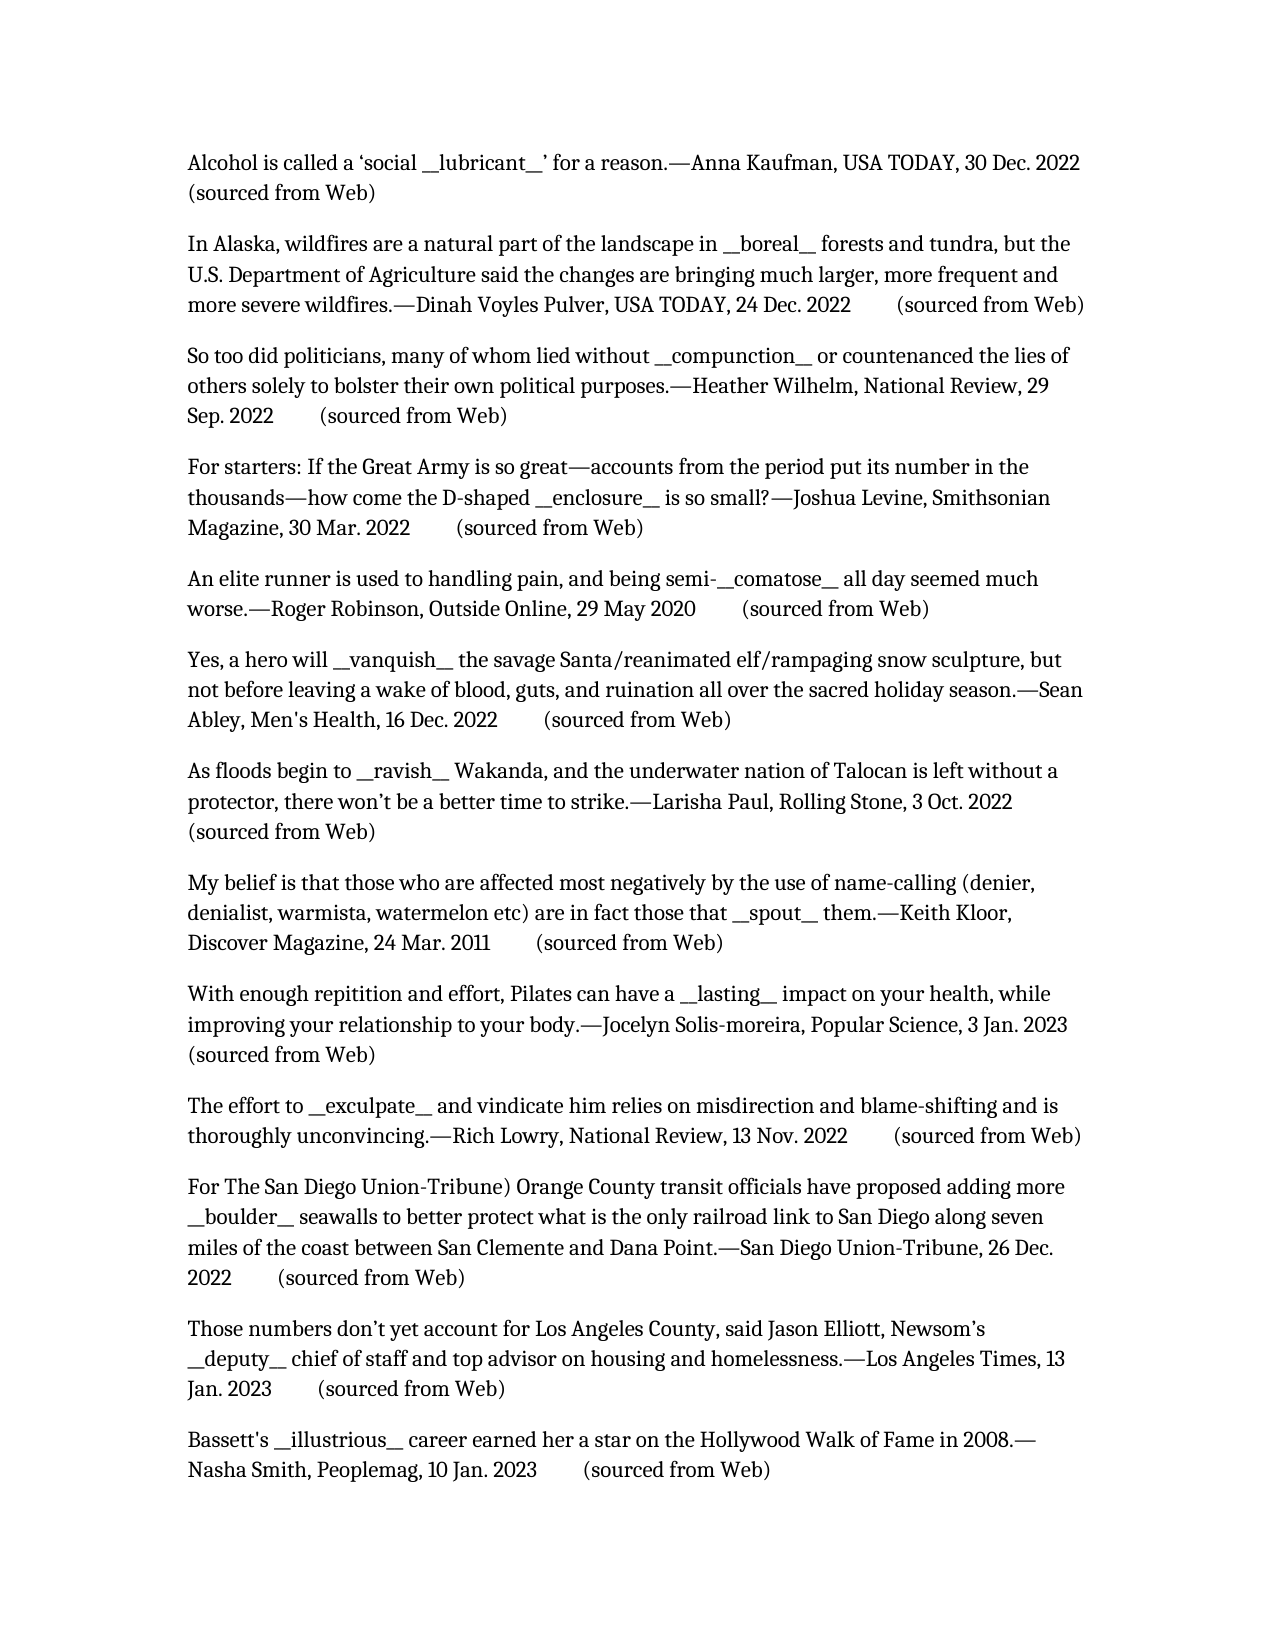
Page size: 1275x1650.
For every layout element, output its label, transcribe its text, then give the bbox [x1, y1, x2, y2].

text Yes, a hero will __vanquish__ the savage Santa/reanimated elf/rampaging snow sculpture, but not before leaving a wake of blood, guts, and ruination all over the sacred holiday season.—Sean Abley, Men's Health, 16 Dec. 2022 (sourced from Web) [187, 647, 1087, 734]
text So too did politicians, many of whom lied without __compunction__ or countenanced the lies of others solely to bolster their own political purposes.—Heather Wilhelm, National Review, 29 Sep. 2022 (sourced from Web) [187, 343, 1087, 429]
text For The San Diego Union-Tribune) Orange County transit officials have proposed adding more __boulder__ seawalls to better protect what is the only railroad link to San Diego along seven miles of the coast between San Clemente and Dana Point.—San Diego Union-Tribune, 26 Dec. 2022 (sourced from Web) [187, 1174, 1087, 1291]
text As floods begin to __ravish__ Wakanda, and the underwater nation of Talocan is left without a protector, there won’t be a better time to strike.—Larisha Paul, Rolling Stone, 3 Oct. 2022 (sourced from Web) [187, 758, 1087, 845]
text With enough repitition and effort, Pilates can have a __lasting__ impact on your health, while improving your relationship to your body.—Jocelyn Solis-moreira, Popular Science, 3 Jan. 2023 (sourced from Web) [187, 981, 1087, 1068]
text Bassett's __illustrious__ career earned her a star on the Hollywood Walk of Fame in 2008.—Nasha Smith, Peoplemag, 10 Jan. 2023 (sourced from Web) [187, 1427, 1087, 1484]
text An elite runner is used to handling pain, and being semi-__comatose__ all day seemed much worse.—Roger Robinson, Outside Online, 29 May 2020 (sourced from Web) [187, 566, 1087, 622]
text For starters: If the Great Army is so great—accounts from the period put its number in the thousands—how come the D-shaped __enclosure__ is so small?—Joshua Levine, Smithsonian Magazine, 30 Mar. 2022 (sourced from Web) [187, 454, 1087, 541]
text My belief is that those who are affected most negatively by the use of name-calling (denier, denialist, warmista, watermelon etc) are in fact those that __spout__ them.—Keith Kloor, Discover Magazine, 24 Mar. 2011 (sourced from Web) [187, 870, 1087, 957]
text Alcohol is called a ‘social __lubricant__’ for a reason.—Anna Kaufman, USA TODAY, 30 Dec. 2022 (sourced from Web) [187, 150, 1087, 207]
text In Alaska, wildfires are a natural part of the landscape in __boreal__ forests and tundra, but the U.S. Department of Agriculture said the changes are bringing much larger, more frequent and more severe wildfires.—Dinah Voyles Pulver, USA TODAY, 24 Dec. 2022 (sourced from Web) [187, 231, 1087, 318]
text The effort to __exculpate__ and vindicate him relies on misdirection and blame-shifting and is thoroughly unconvincing.—Rich Lowry, National Review, 13 Nov. 2022 (sourced from Web) [187, 1093, 1087, 1149]
text Those numbers don’t yet account for Los Angeles County, said Jason Elliott, Newsom’s __deputy__ chief of staff and top advisor on housing and homelessness.—Los Angeles Times, 13 Jan. 2023 (sourced from Web) [187, 1316, 1087, 1402]
